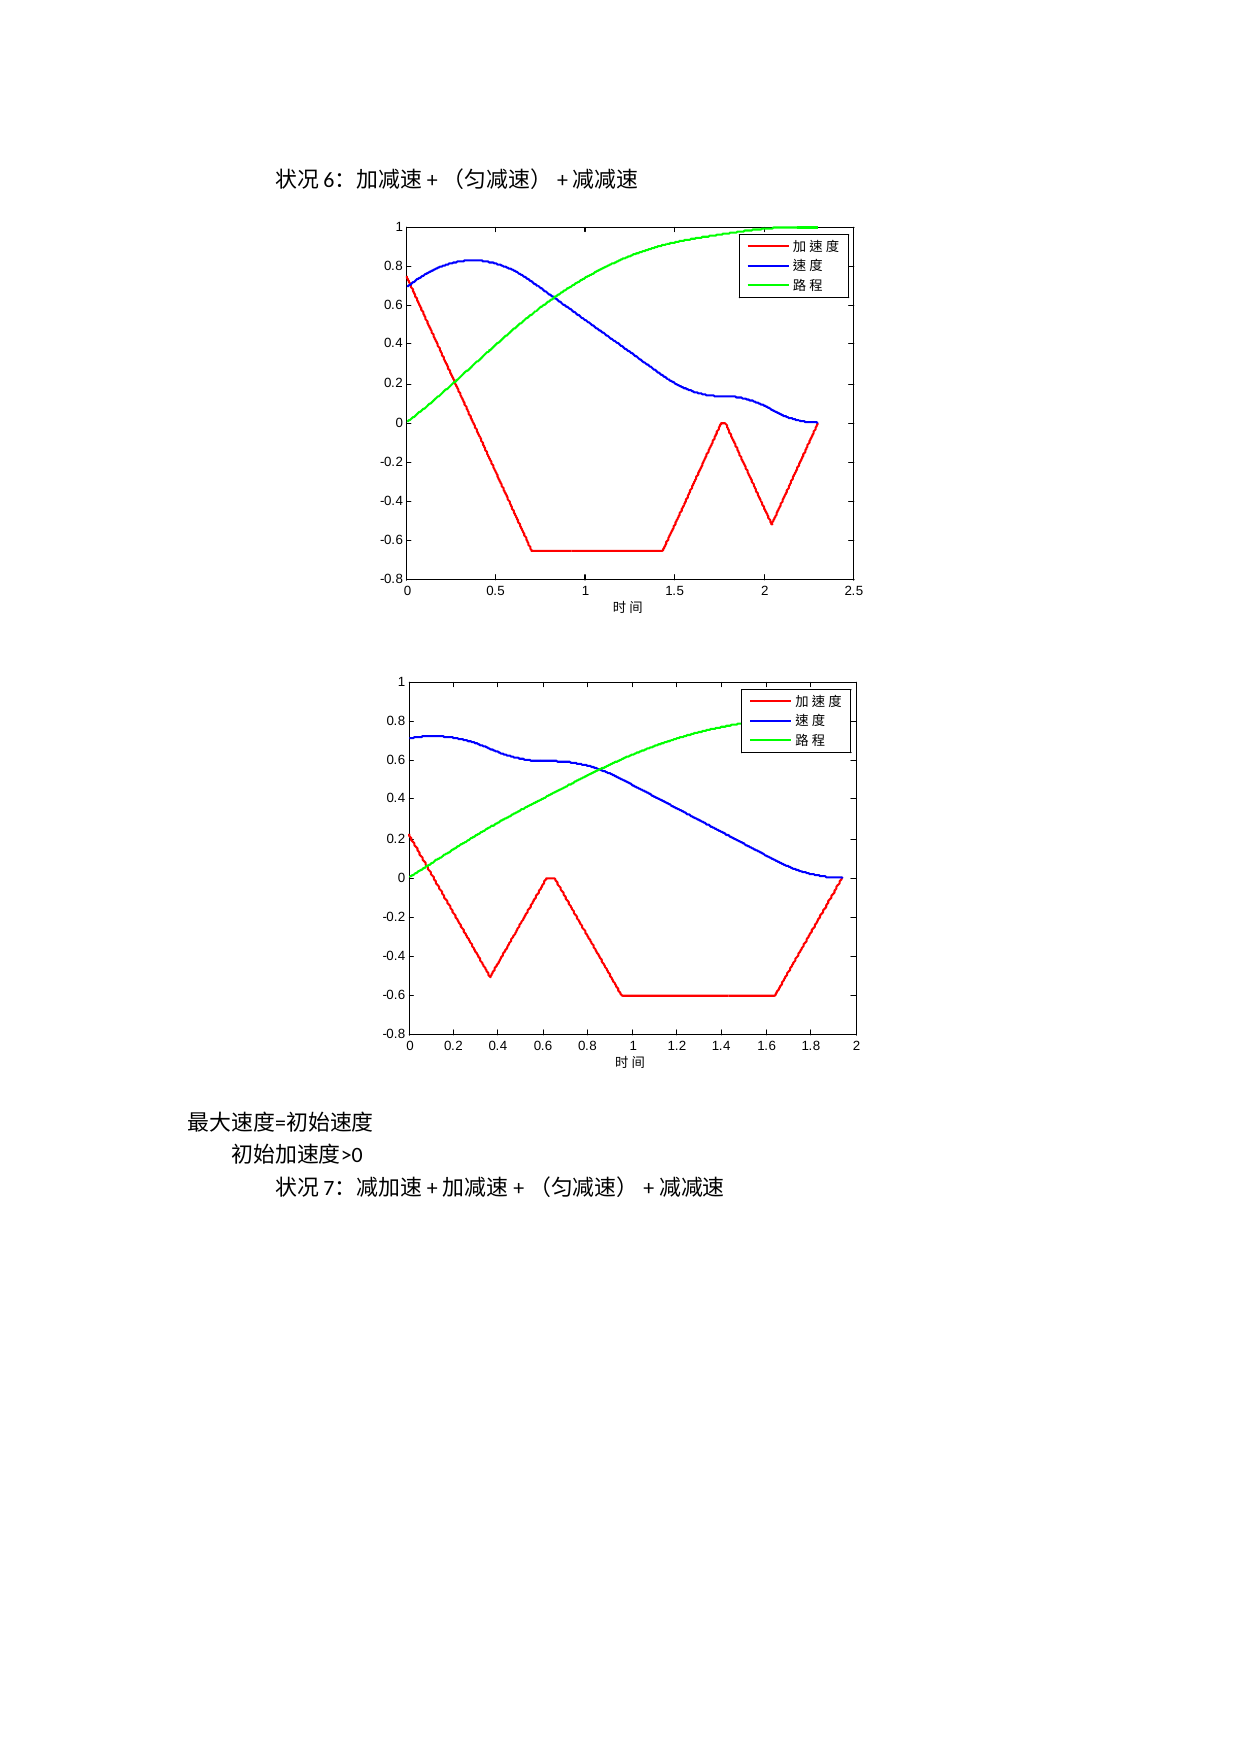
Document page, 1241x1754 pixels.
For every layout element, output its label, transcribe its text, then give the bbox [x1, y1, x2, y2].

text 状况6：加减速 + （匀减速） + 减减速 [187, 162, 1053, 194]
text 最大速度=初始速度 [187, 1104, 1053, 1137]
text 状况7：减加速 + 加减速 + （匀减速） + 减减速 [187, 1169, 1053, 1202]
text 初始加速度>0 [187, 1137, 1053, 1169]
